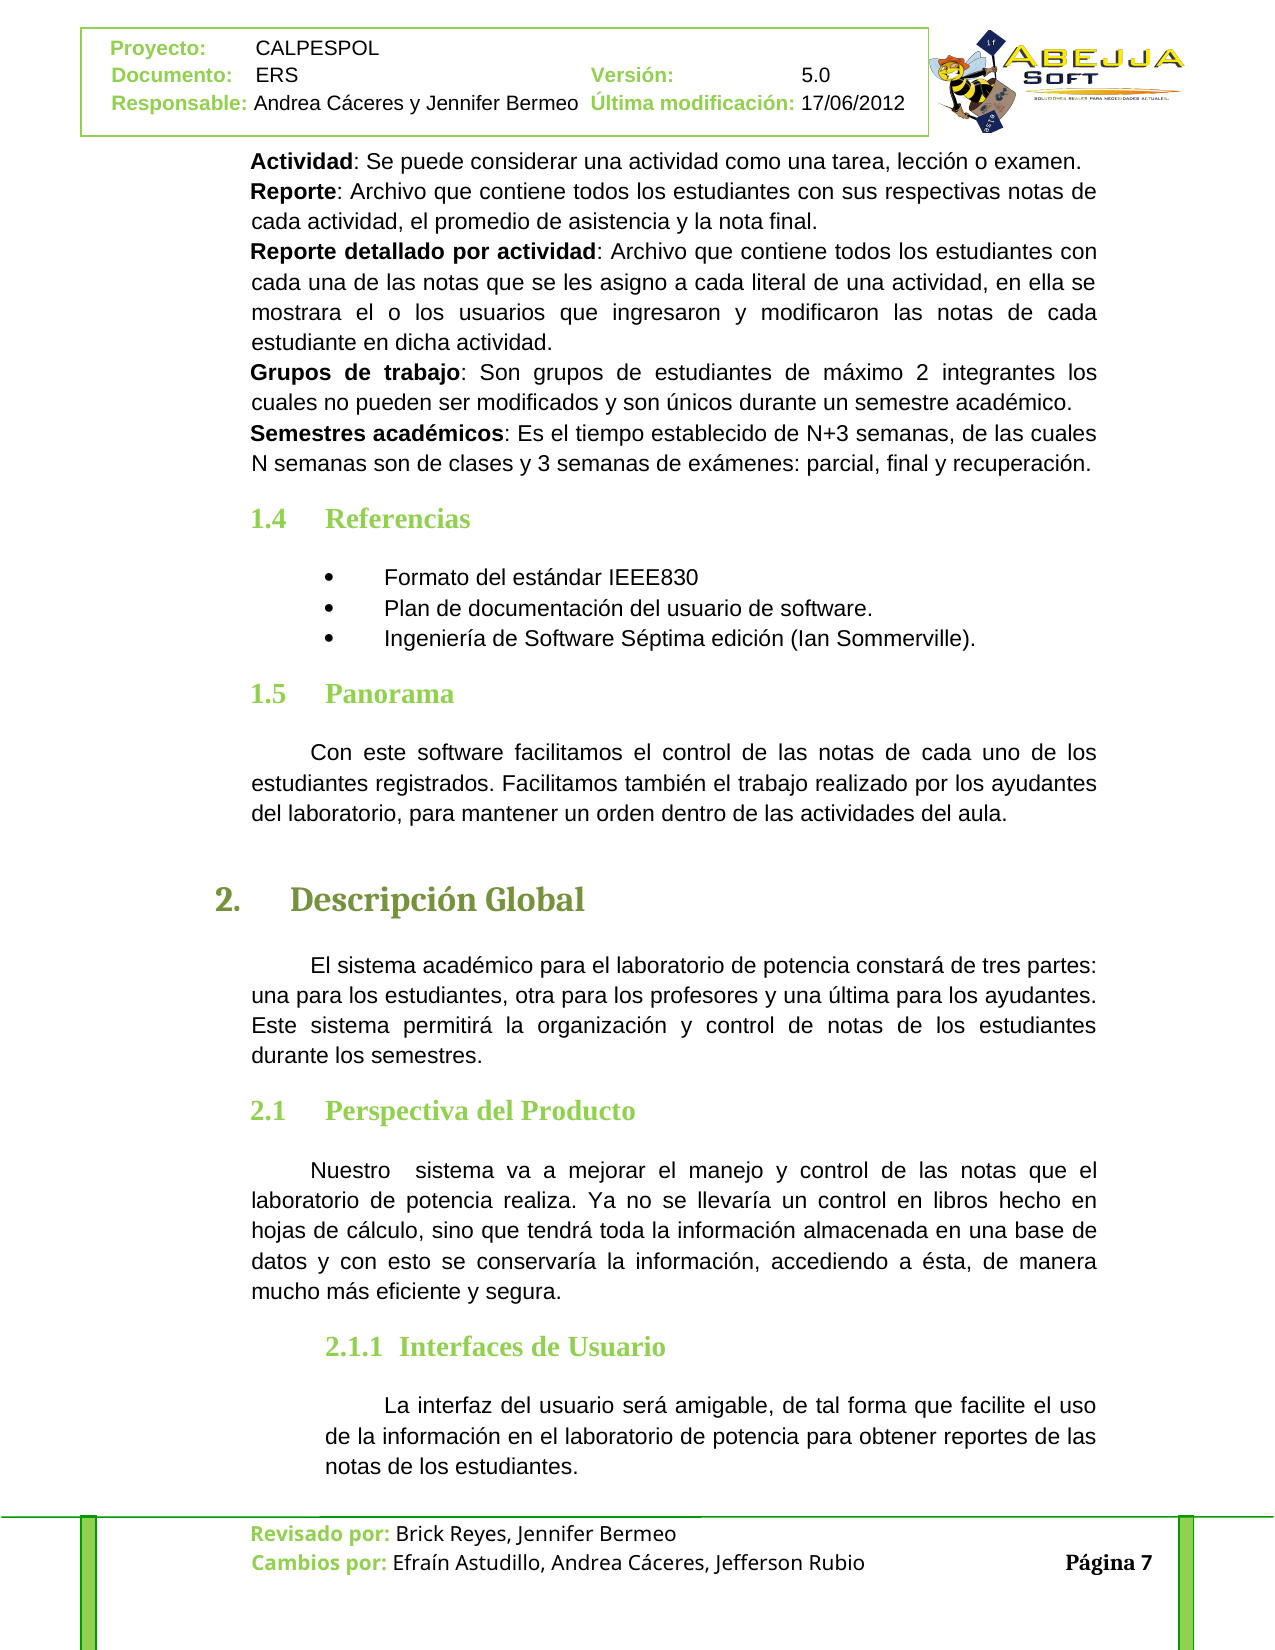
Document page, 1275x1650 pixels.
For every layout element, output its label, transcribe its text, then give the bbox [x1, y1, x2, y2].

list Con este software facilitamos el control de las notas de cada uno de los estudiantes registrados. Facilitamos también el trabajo realizado por los ayudantes del laboratorio, para mantener un orden dentro de las actividades del aula. [251, 739, 1098, 826]
subtitle 1.4 Referencias [250, 501, 1098, 534]
subtitle 1.5 Panorama [250, 676, 1098, 709]
list Nuestro sistema va a mejorar el manejo y control de las notas que el laboratorio de potencia realiza. Ya no se llevaría un control en libros hecho en hojas de cálculo, sino que tendrá toda la información almacenada en una base de datos y con esto se conservaría la información, accediendo a ésta, de manera mucho más eficiente y segura. [251, 1157, 1098, 1304]
list Actividad: Se puede considerar una actividad como una tarea, lección o examen. [250, 148, 1098, 174]
list Ingeniería de Software Séptima edición (Ian Sommerville). [325, 625, 1098, 651]
list Plan de documentación del usuario de software. [325, 594, 1098, 621]
list Semestres académicos: Es el tiempo establecido de N+3 semanas, de las cuales N semanas son de clases y 3 semanas de exámenes: parcial, final y recuperación. [250, 419, 1098, 476]
list El sistema académico para el laboratorio de potencia constará de tres partes: una para los estudiantes, otra para los profesores y una última para los ayudantes. Este sistema permitirá la organización y control de notas de los estudiantes durante los semestres. [251, 952, 1098, 1069]
subtitle 2.1 Perspectiva del Producto [250, 1093, 1098, 1127]
list Grupos de trabajo: Son grupos de estudiantes de máximo 2 integrantes los cuales no pueden ser modificados y son únicos durante un semestre académico. [250, 359, 1098, 416]
subtitle Descripción Global [215, 880, 1098, 921]
picture [929, 29, 1185, 133]
list Formato del estándar IEEE830 [325, 564, 1098, 591]
subtitle Interfaces de Usuario [325, 1329, 1098, 1362]
list Reporte: Archivo que contiene todos los estudiantes con sus respectivas notas de cada actividad, el promedio de asistencia y la nota final. [250, 178, 1098, 234]
list Reporte detallado por actividad: Archivo que contiene todos los estudiantes con cada una de las notas que se les asigno a cada literal de una actividad, en ella se mostrara el o los usuarios que ingresaron y modificaron las notas de cada estudiante en dicha actividad. [250, 238, 1098, 355]
list La interfaz del usuario será amigable, de tal forma que facilite el uso de la información en el laboratorio de potencia para obtener reportes de las notas de los estudiantes. [325, 1392, 1098, 1479]
